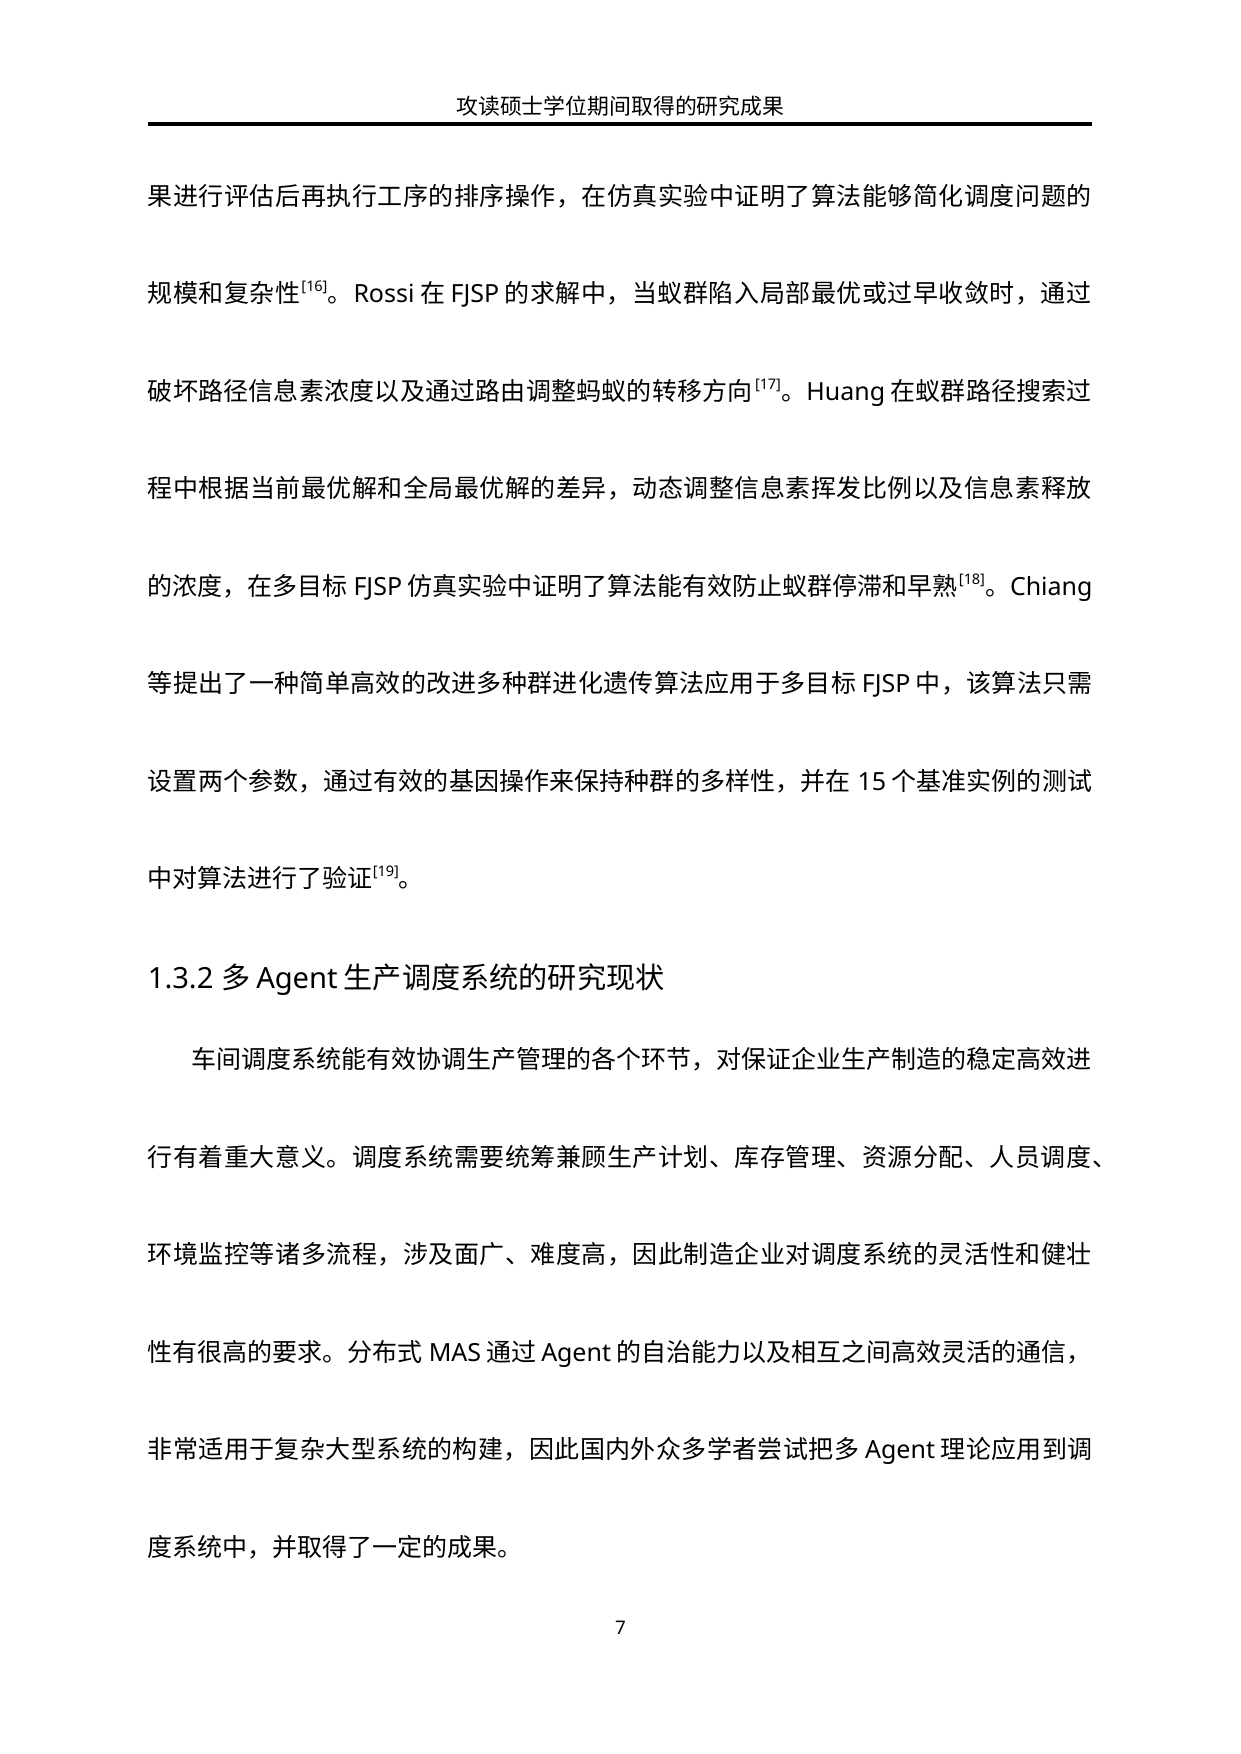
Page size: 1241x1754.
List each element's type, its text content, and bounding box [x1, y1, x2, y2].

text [148, 162, 1092, 909]
text 车间调度系统能有效协调生产管理的各个环节，对保证企业生产制造的稳定高效进行有着重大意义。调度系统需要统筹兼顾生产计划、库存管理、资源分配、人员调度、环境监控等诸多流程，涉及面广、难度高，因此制造企业对调度系统的灵活性和健壮性有很高的要求。分布式MAS通过Agent的自治能力以及相互之间高效灵活的通信，非常适用于复杂大型系统的构建，因此国内外众多学者尝试把多Agent理论应用到调度系统中，并取得了一定的成果。 [148, 1025, 1092, 1578]
subtitle 1.3.2 多Agent生产调度系统的研究现状 [148, 944, 1092, 1009]
